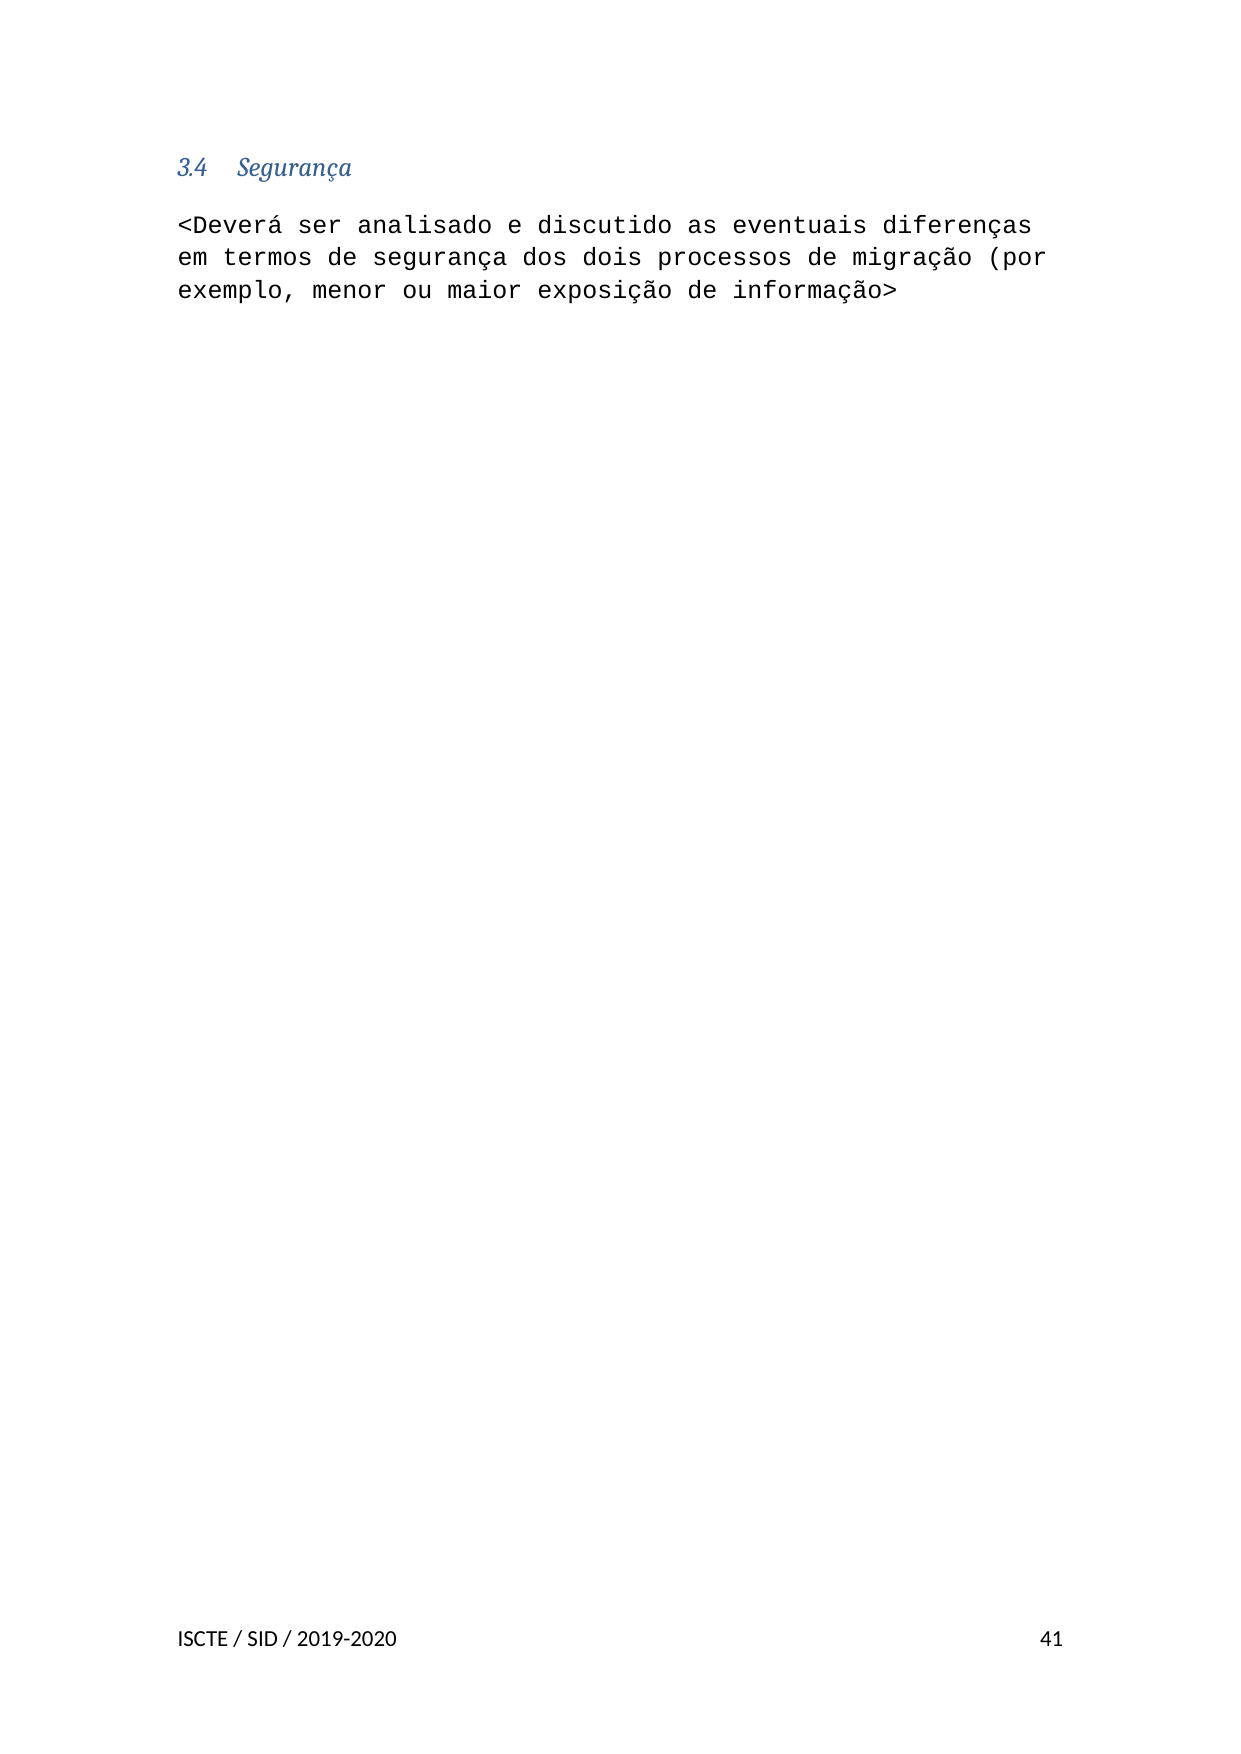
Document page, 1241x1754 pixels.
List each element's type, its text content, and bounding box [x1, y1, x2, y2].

text <Deverá ser analisado e discutido as eventuais diferenças em termos de segurança dos dois processos de migração (por exemplo, menor ou maior exposição de informação> [177, 212, 1063, 306]
subtitle Segurança [177, 152, 1063, 183]
